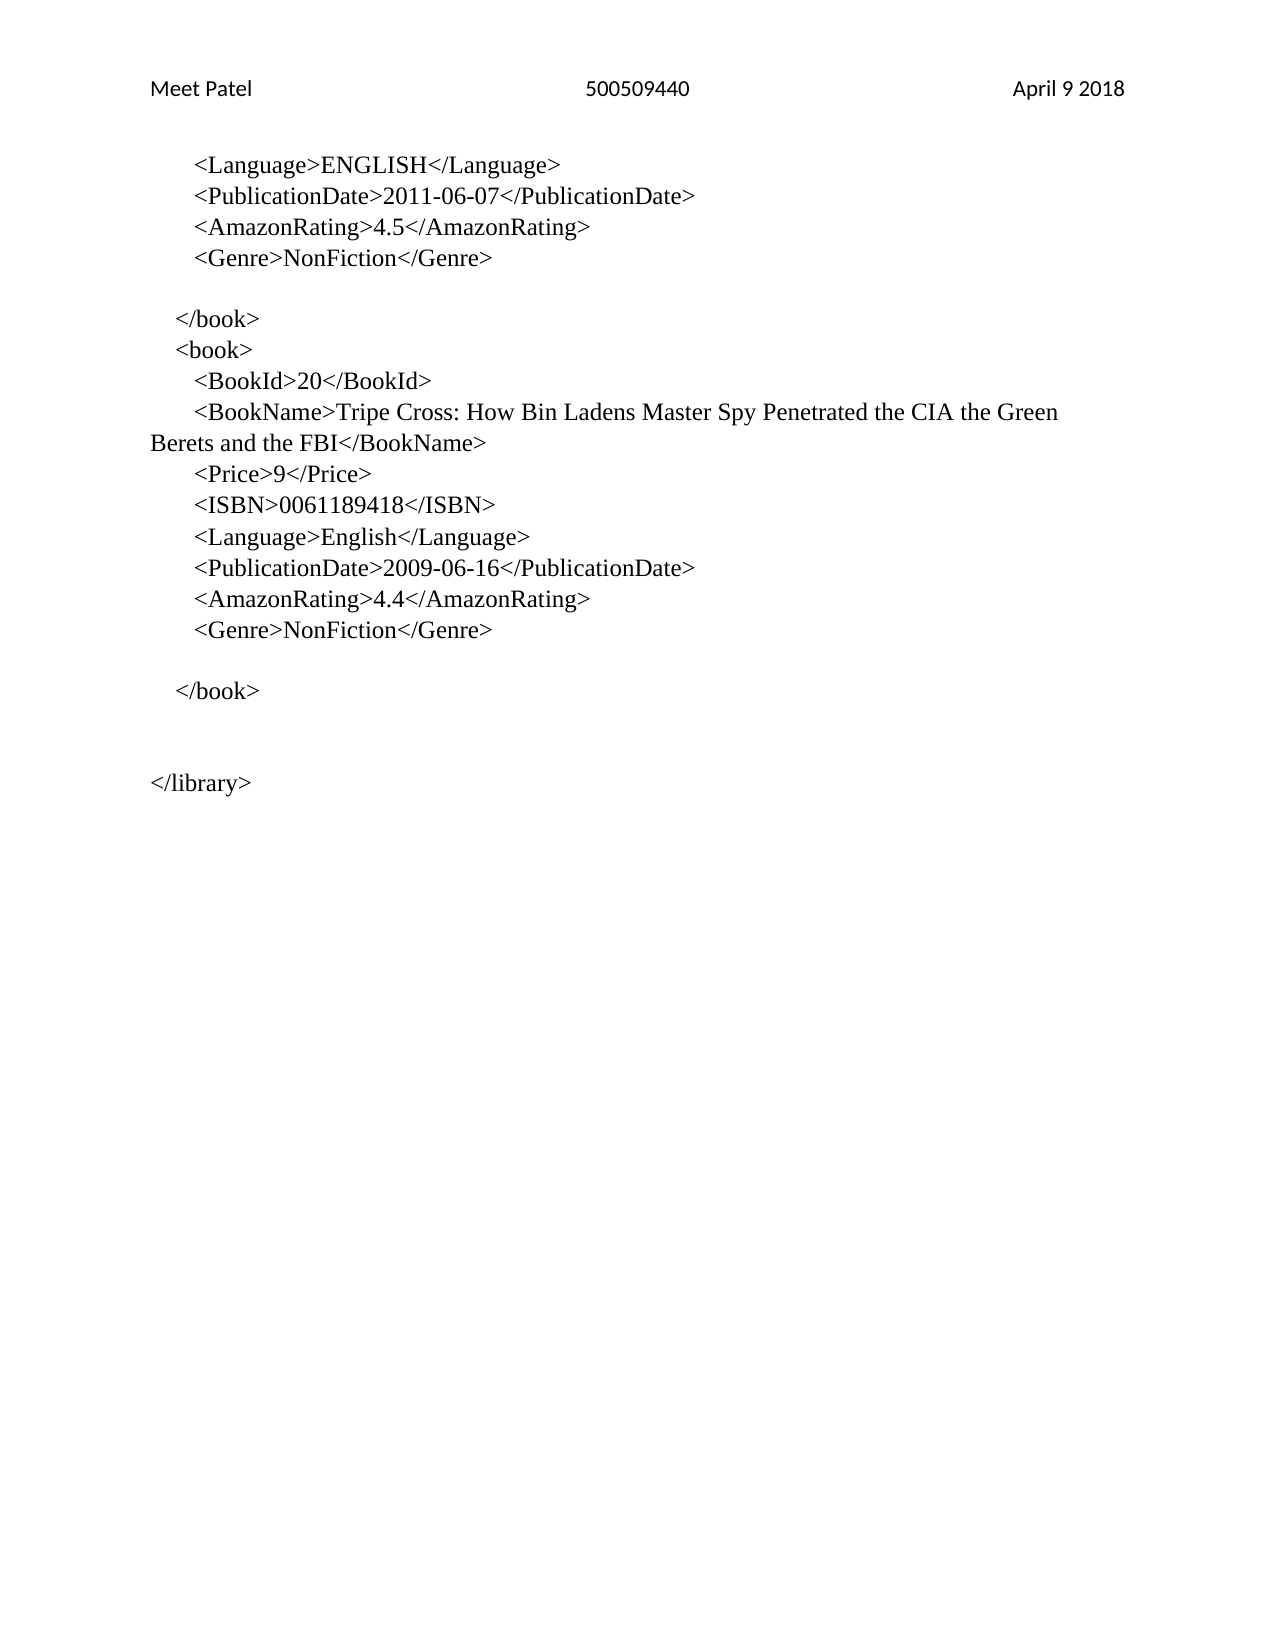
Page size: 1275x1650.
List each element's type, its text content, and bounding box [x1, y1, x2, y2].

text <BookName>Tripe Cross: How Bin Ladens Master Spy Penetrated the CIA the Green Berets and the FBI</BookName> [150, 397, 1125, 457]
text <Language>ENGLISH</Language> [150, 150, 1125, 179]
text <Genre>NonFiction</Genre> [150, 243, 1125, 272]
text <AmazonRating>4.4</AmazonRating> [150, 584, 1125, 612]
text </book> [150, 676, 1125, 705]
text <Genre>NonFiction</Genre> [150, 615, 1125, 643]
text <Language>English</Language> [150, 522, 1125, 550]
text <ISBN>0061189418</ISBN> [150, 491, 1125, 519]
text <BookId>20</BookId> [150, 366, 1125, 395]
text </library> [150, 768, 1125, 796]
text <AmazonRating>4.5</AmazonRating> [150, 212, 1125, 241]
text <Price>9</Price> [150, 459, 1125, 488]
text <PublicationDate>2011-06-07</PublicationDate> [150, 181, 1125, 210]
text <book> [150, 335, 1125, 364]
text <PublicationDate>2009-06-16</PublicationDate> [150, 553, 1125, 581]
text </book> [150, 304, 1125, 333]
